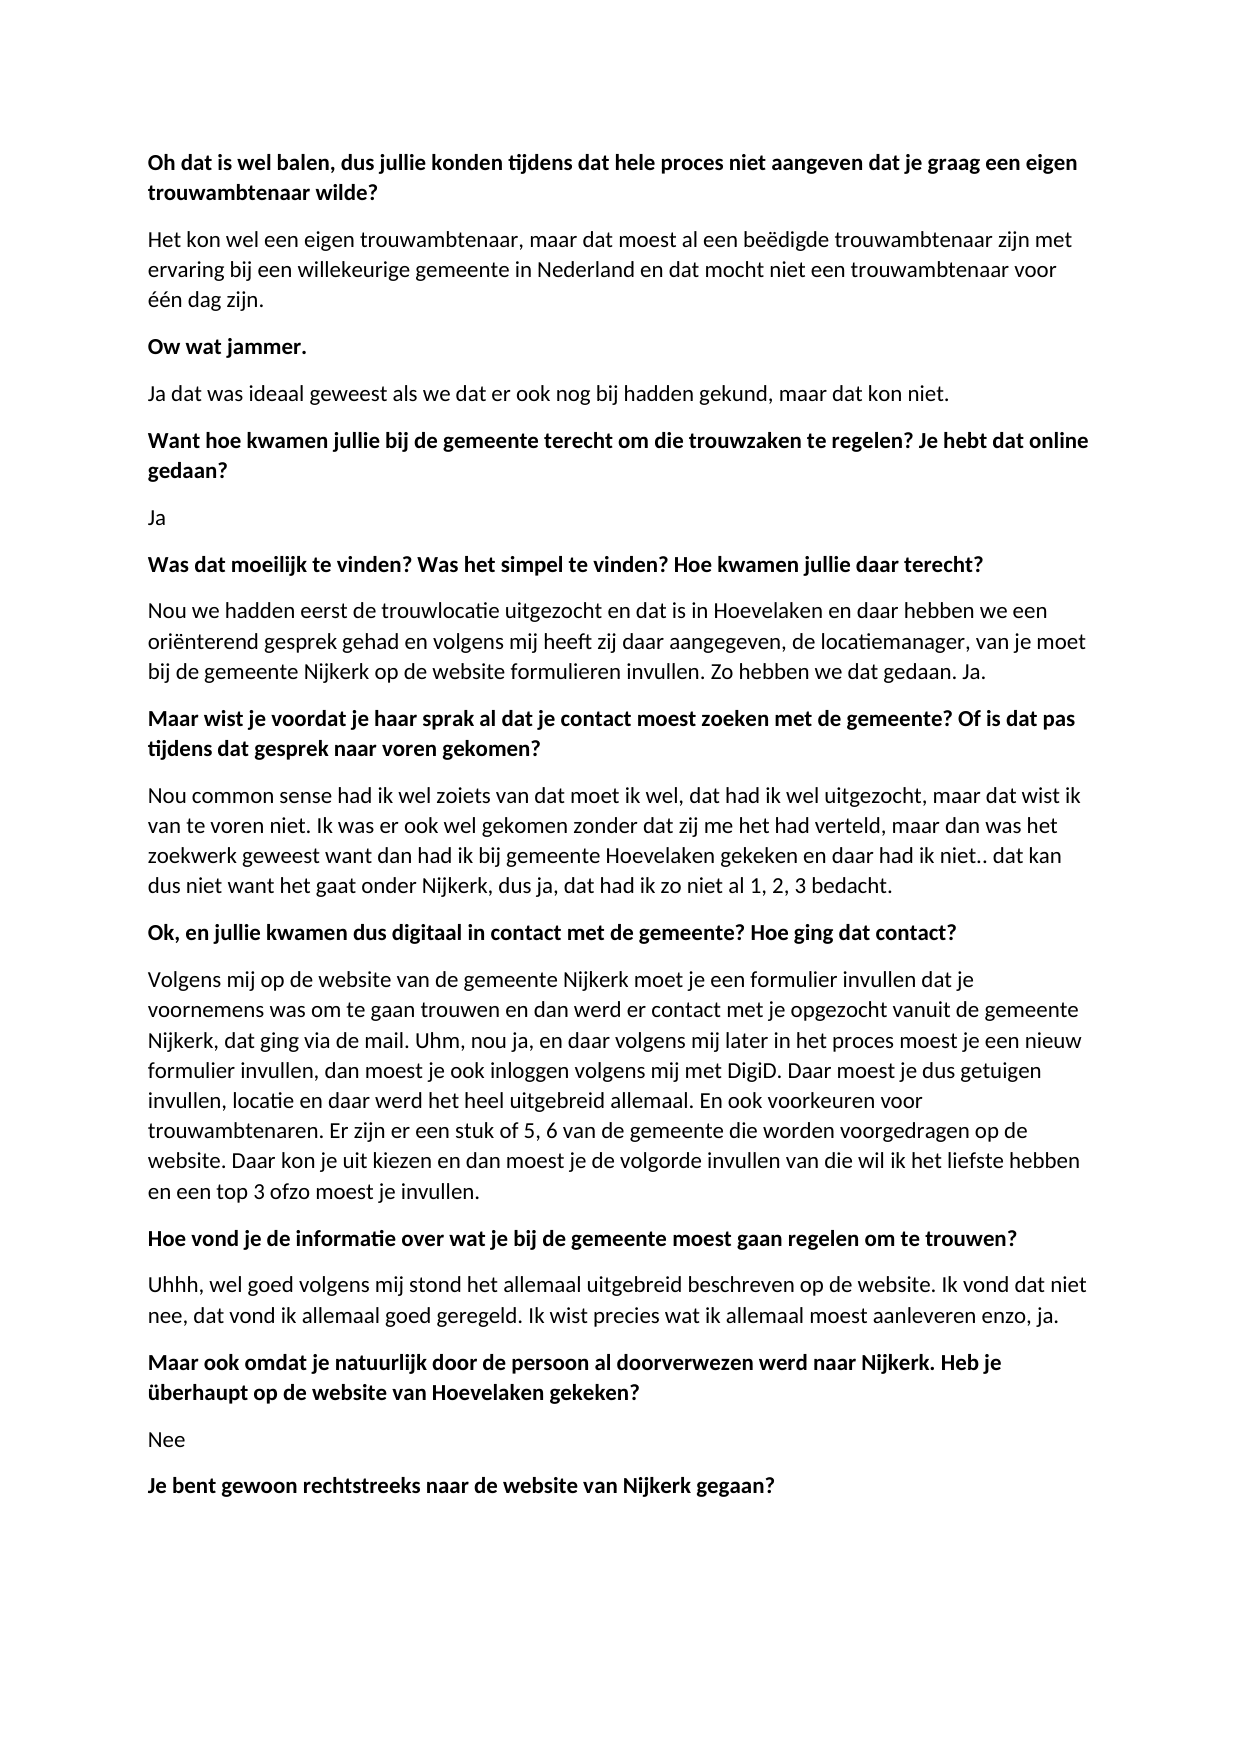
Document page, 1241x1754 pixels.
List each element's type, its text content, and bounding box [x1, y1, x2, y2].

text Ok, en jullie kwamen dus digitaal in contact met de gemeente? Hoe ging dat contact? [148, 918, 1093, 946]
text Uhhh, wel goed volgens mij stond het allemaal uitgebreid beschreven op de website. Ik vond dat niet nee, dat vond ik allemaal goed geregeld. Ik wist precies wat ik allemaal moest aanleveren enzo, ja. [148, 1271, 1093, 1329]
text Volgens mij op de website van de gemeente Nijkerk moet je een formulier invullen dat je voornemens was om te gaan trouwen en dan werd er contact met je opgezocht vanuit de gemeente Nijkerk, dat ging via de mail. Uhm, nou ja, en daar volgens mij later in het proces moest je een nieuw formulier invullen, dan moest je ook inloggen volgens mij met DigiD. Daar moest je dus getuigen invullen, locatie en daar werd het heel uitgebreid allemaal. En ook voorkeuren voor trouwambtenaren. Er zijn er een stuk of 5, 6 van de gemeente die worden voorgedragen op de website. Daar kon je uit kiezen en dan moest je de volgorde invullen van die wil ik het liefste hebben en een top 3 ofzo moest je invullen. [148, 965, 1093, 1205]
text Nou we hadden eerst de trouwlocatie uitgezocht en dat is in Hoevelaken en daar hebben we een oriënterend gesprek gehad en volgens mij heeft zij daar aangegeven, de locatiemanager, van je moet bij de gemeente Nijkerk op de website formulieren invullen. Zo hebben we dat gedaan. Ja. [148, 597, 1093, 685]
text Je bent gewoon rechtstreeks naar de website van Nijkerk gegaan? [148, 1472, 1093, 1499]
text Want hoe kwamen jullie bij de gemeente terecht om die trouwzaken te regelen? Je hebt dat online gedaan? [148, 426, 1093, 484]
text Ja dat was ideaal geweest als we dat er ook nog bij hadden gekund, maar dat kon niet. [148, 379, 1093, 407]
text Was dat moeilijk te vinden? Was het simpel te vinden? Hoe kwamen jullie daar terecht? [148, 550, 1093, 578]
text Nee [148, 1425, 1093, 1453]
text Ja [148, 503, 1093, 531]
text Oh dat is wel balen, dus jullie konden tijdens dat hele proces niet aangeven dat je graag een eigen trouwambtenaar wilde? [148, 148, 1093, 206]
text Hoe vond je de informatie over wat je bij de gemeente moest gaan regelen om te trouwen? [148, 1224, 1093, 1252]
text Maar ook omdat je natuurlijk door de persoon al doorverwezen werd naar Nijkerk. Heb je überhaupt op de website van Hoevelaken gekeken? [148, 1348, 1093, 1406]
text Ow wat jammer. [148, 332, 1093, 360]
text Nou common sense had ik wel zoiets van dat moet ik wel, dat had ik wel uitgezocht, maar dat wist ik van te voren niet. Ik was er ook wel gekomen zonder dat zij me het had verteld, maar dan was het zoekwerk geweest want dan had ik bij gemeente Hoevelaken gekeken en daar had ik niet.. dat kan dus niet want het gaat onder Nijkerk, dus ja, dat had ik zo niet al 1, 2, 3 bedacht. [148, 781, 1093, 899]
text Het kon wel een eigen trouwambtenaar, maar dat moest al een beëdigde trouwambtenaar zijn met ervaring bij een willekeurige gemeente in Nederland en dat mocht niet een trouwambtenaar voor één dag zijn. [148, 225, 1093, 313]
text Maar wist je voordat je haar sprak al dat je contact moest zoeken met de gemeente? Of is dat pas tijdens dat gesprek naar voren gekomen? [148, 704, 1093, 762]
